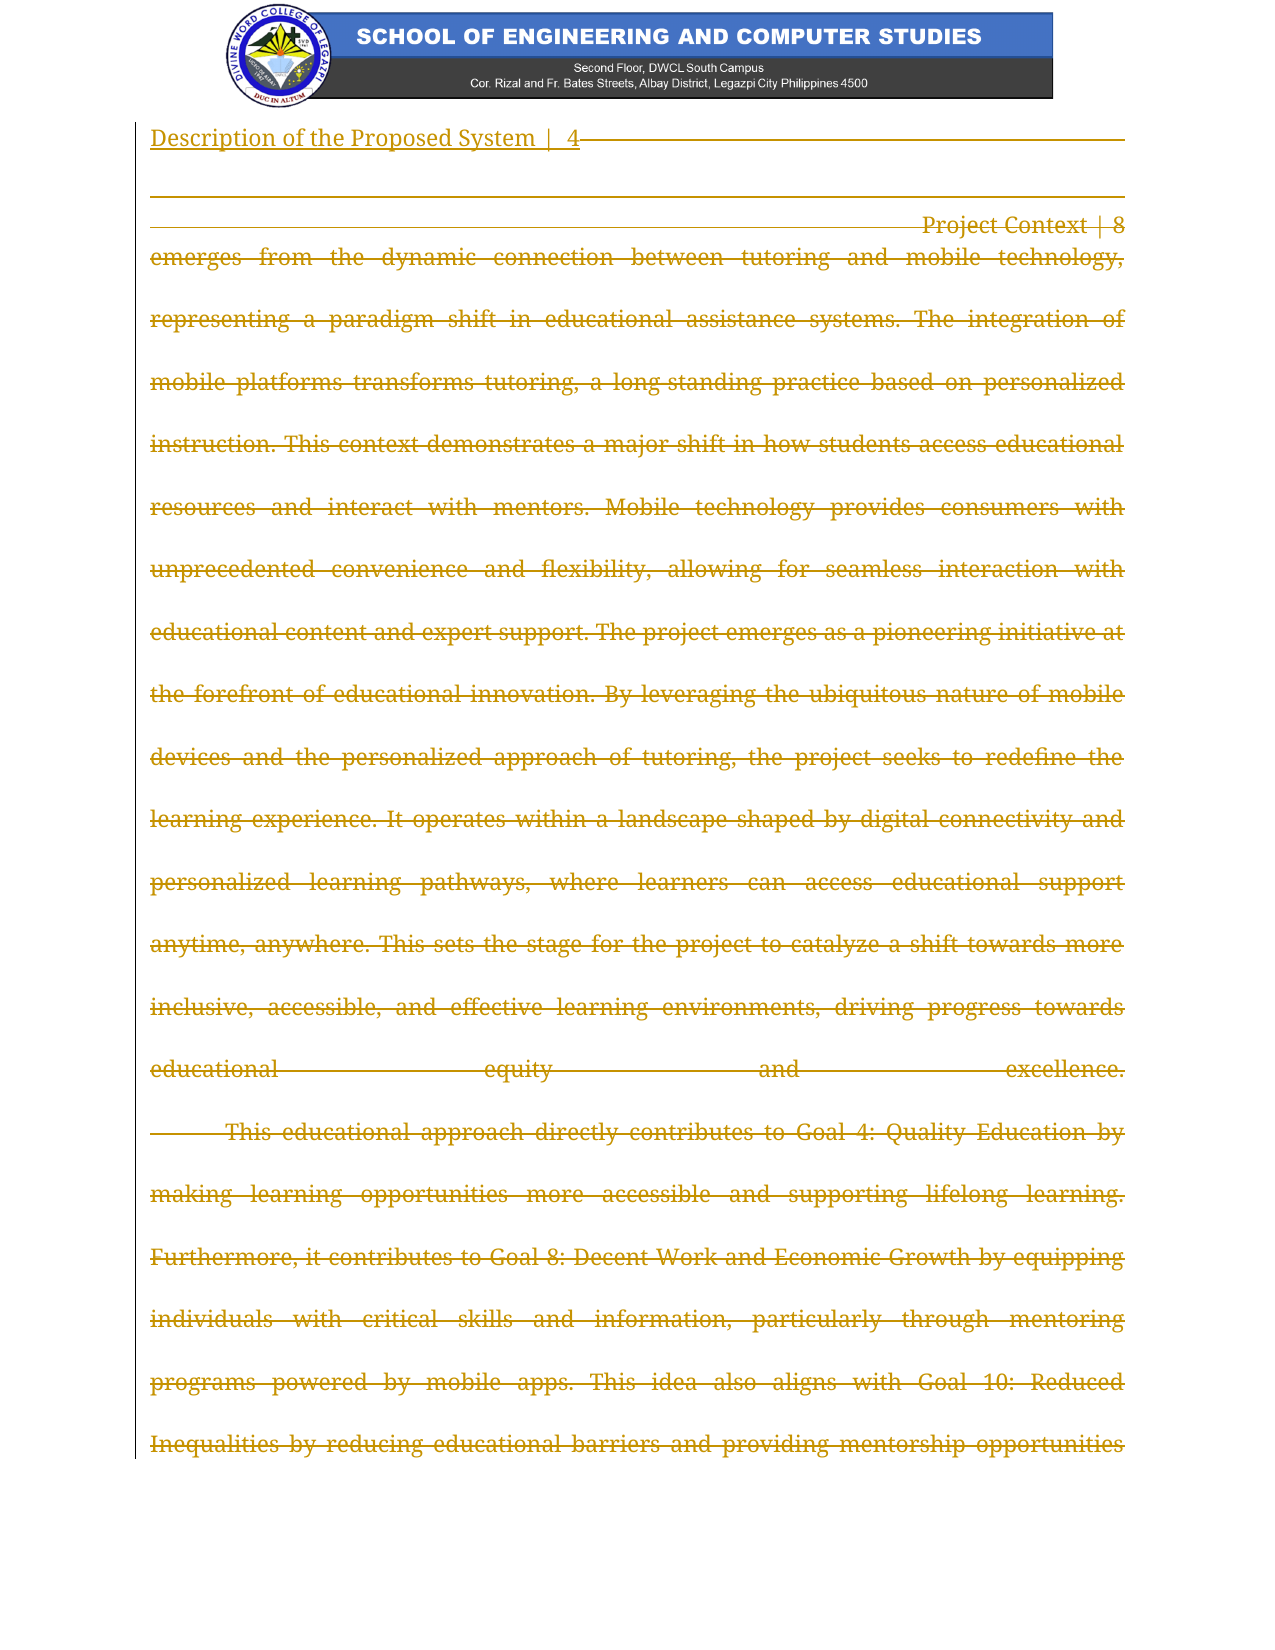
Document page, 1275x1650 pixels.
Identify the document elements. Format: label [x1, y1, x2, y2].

picture [223, 1, 1054, 110]
